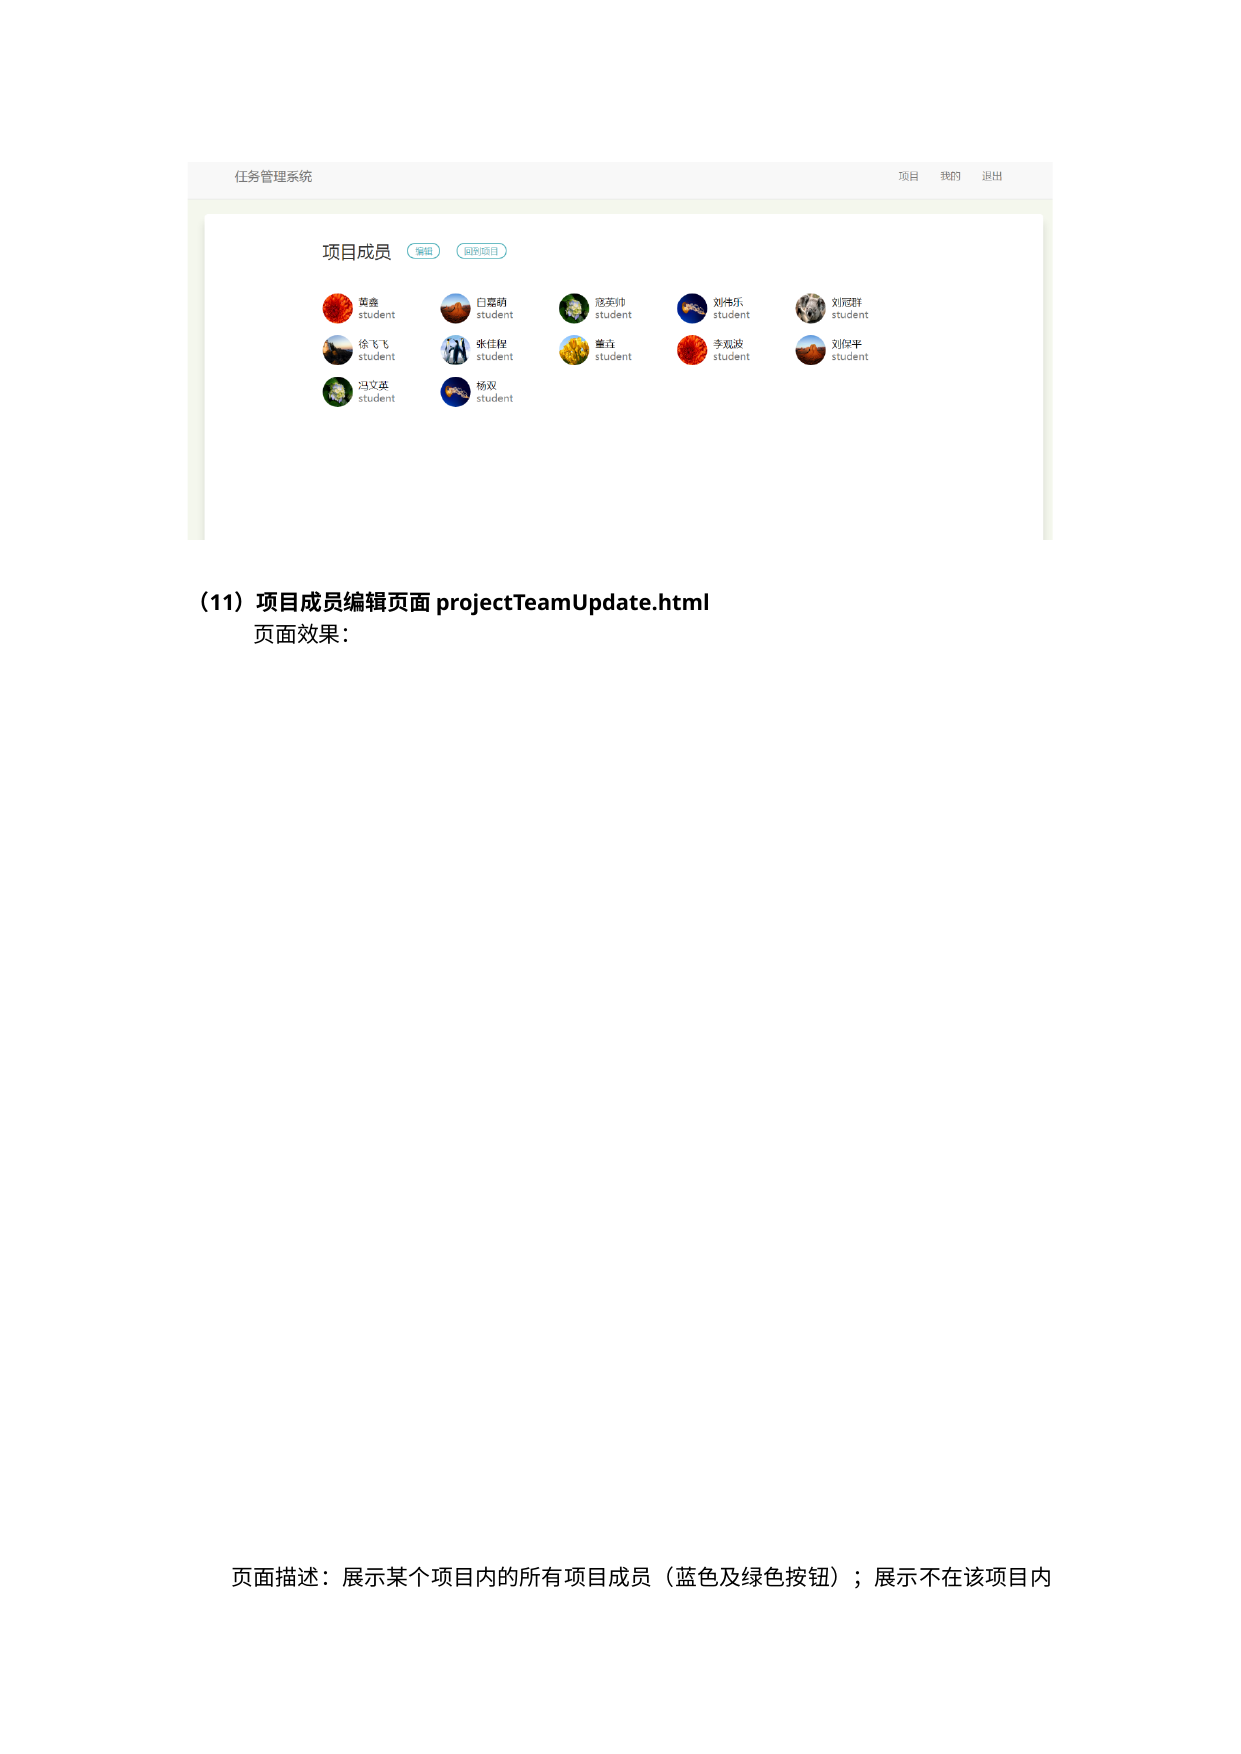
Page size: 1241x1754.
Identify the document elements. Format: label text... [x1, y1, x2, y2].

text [187, 1559, 1053, 1592]
text 页面效果： [231, 617, 1053, 649]
text （11）项目成员编辑页面projectTeamUpdate.html [187, 584, 1053, 617]
picture [187, 162, 1053, 540]
